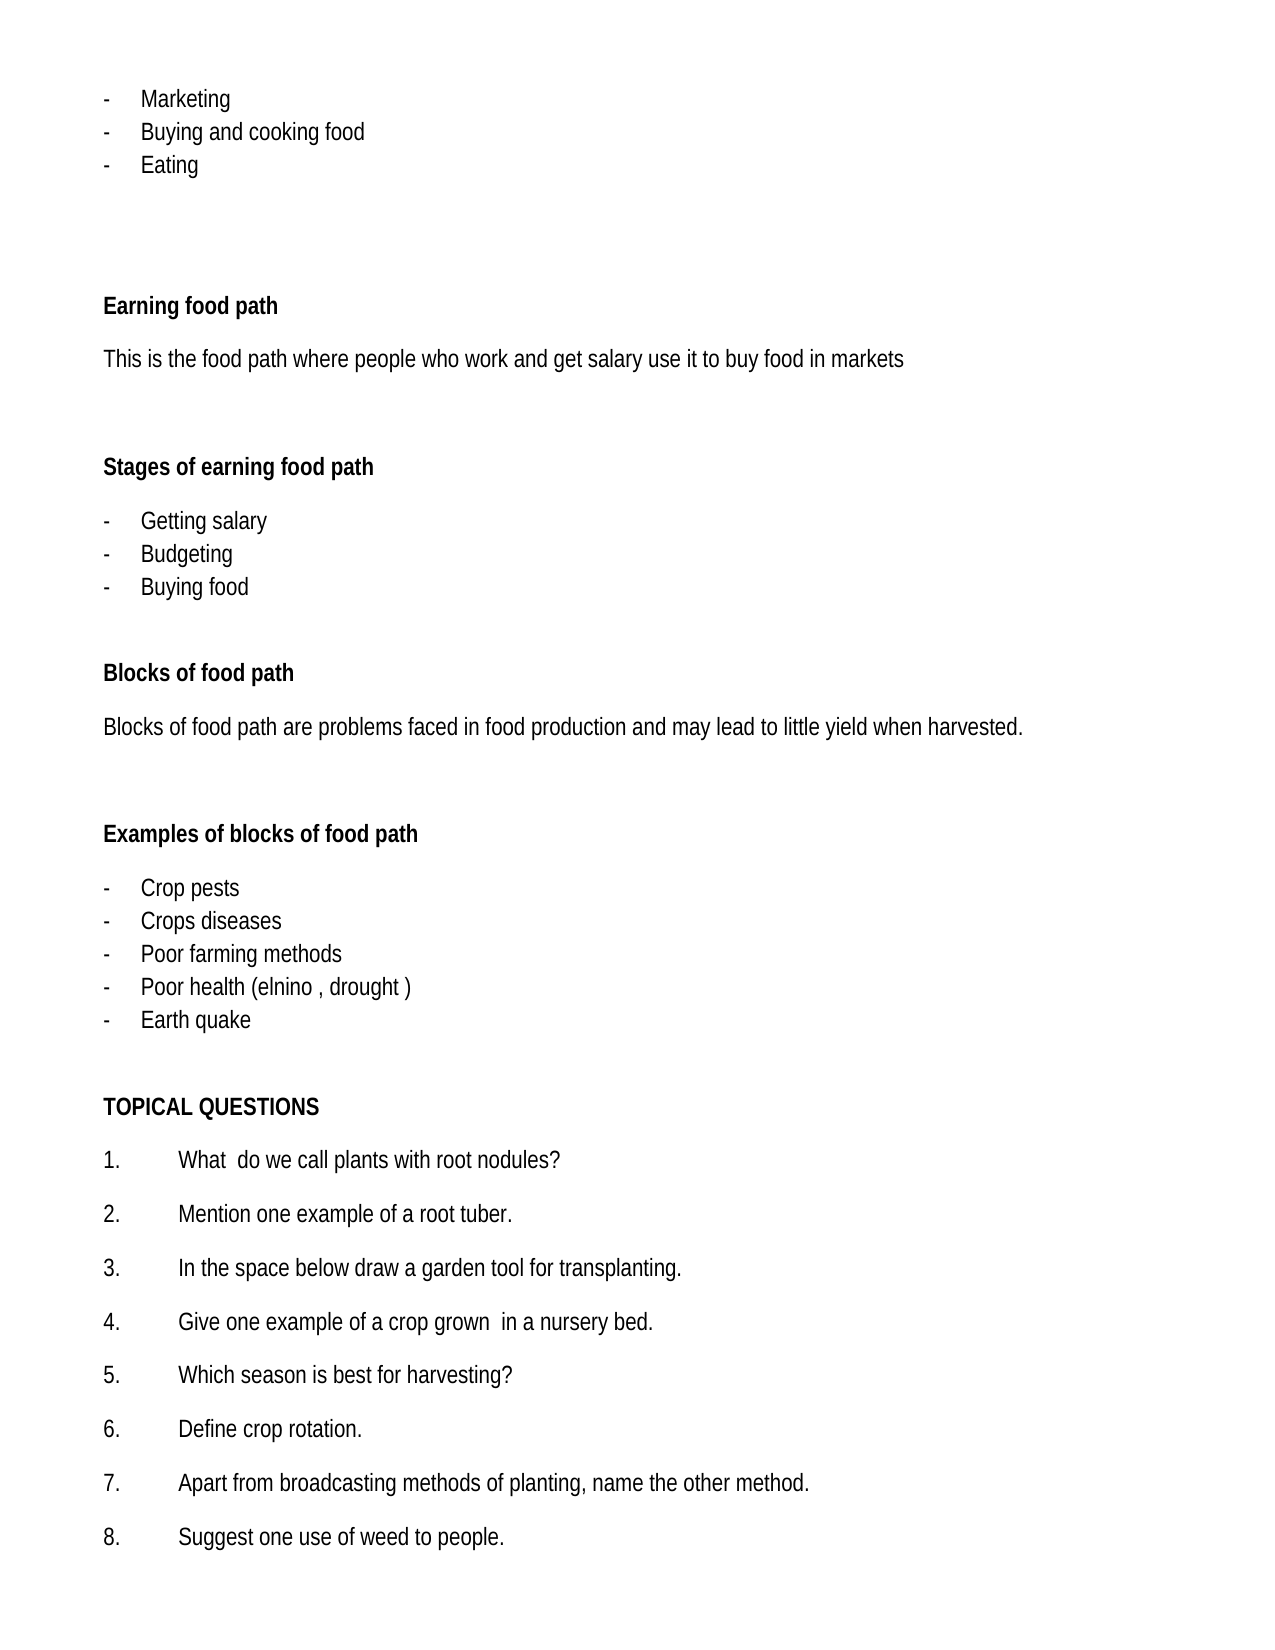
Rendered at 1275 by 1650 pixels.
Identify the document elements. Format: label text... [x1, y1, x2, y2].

list Crops diseases [103, 906, 1181, 935]
text Examples of blocks of food path [103, 819, 1181, 848]
text TOPICAL QUESTIONS [103, 1091, 1181, 1120]
list Getting salary [103, 506, 1181, 534]
list Earth quake [103, 1005, 1181, 1033]
text 2. Mention one example of a root tuber. [103, 1199, 1181, 1228]
list Crop pests [103, 873, 1181, 902]
list Eating [103, 150, 1181, 179]
text 6. Define crop rotation. [103, 1414, 1181, 1443]
text Blocks of food path [103, 658, 1181, 687]
list Buying food [103, 571, 1181, 600]
list Buying and cooking food [103, 117, 1181, 146]
list Budgeting [103, 538, 1181, 567]
text Stages of earning food path [103, 452, 1181, 481]
text This is the food path where people who work and get salary use it to buy food in markets [103, 344, 1181, 373]
text 1. What do we call plants with root nodules? [103, 1145, 1181, 1174]
text 8. Suggest one use of weed to people. [103, 1521, 1181, 1550]
text 5. Which season is best for harvesting? [103, 1360, 1181, 1389]
list Marketing [103, 84, 1181, 113]
text 3. In the space below draw a garden tool for transplanting. [103, 1253, 1181, 1281]
text 7. Apart from broadcasting methods of planting, name the other method. [103, 1468, 1181, 1496]
text Earning food path [103, 291, 1181, 319]
list Poor health (elnino , drought ) [103, 972, 1181, 1001]
text 4. Give one example of a crop grown in a nursery bed. [103, 1306, 1181, 1335]
list Poor farming methods [103, 939, 1181, 968]
text Blocks of food path are problems faced in food production and may lead to little yield when harvested. [103, 712, 1181, 741]
